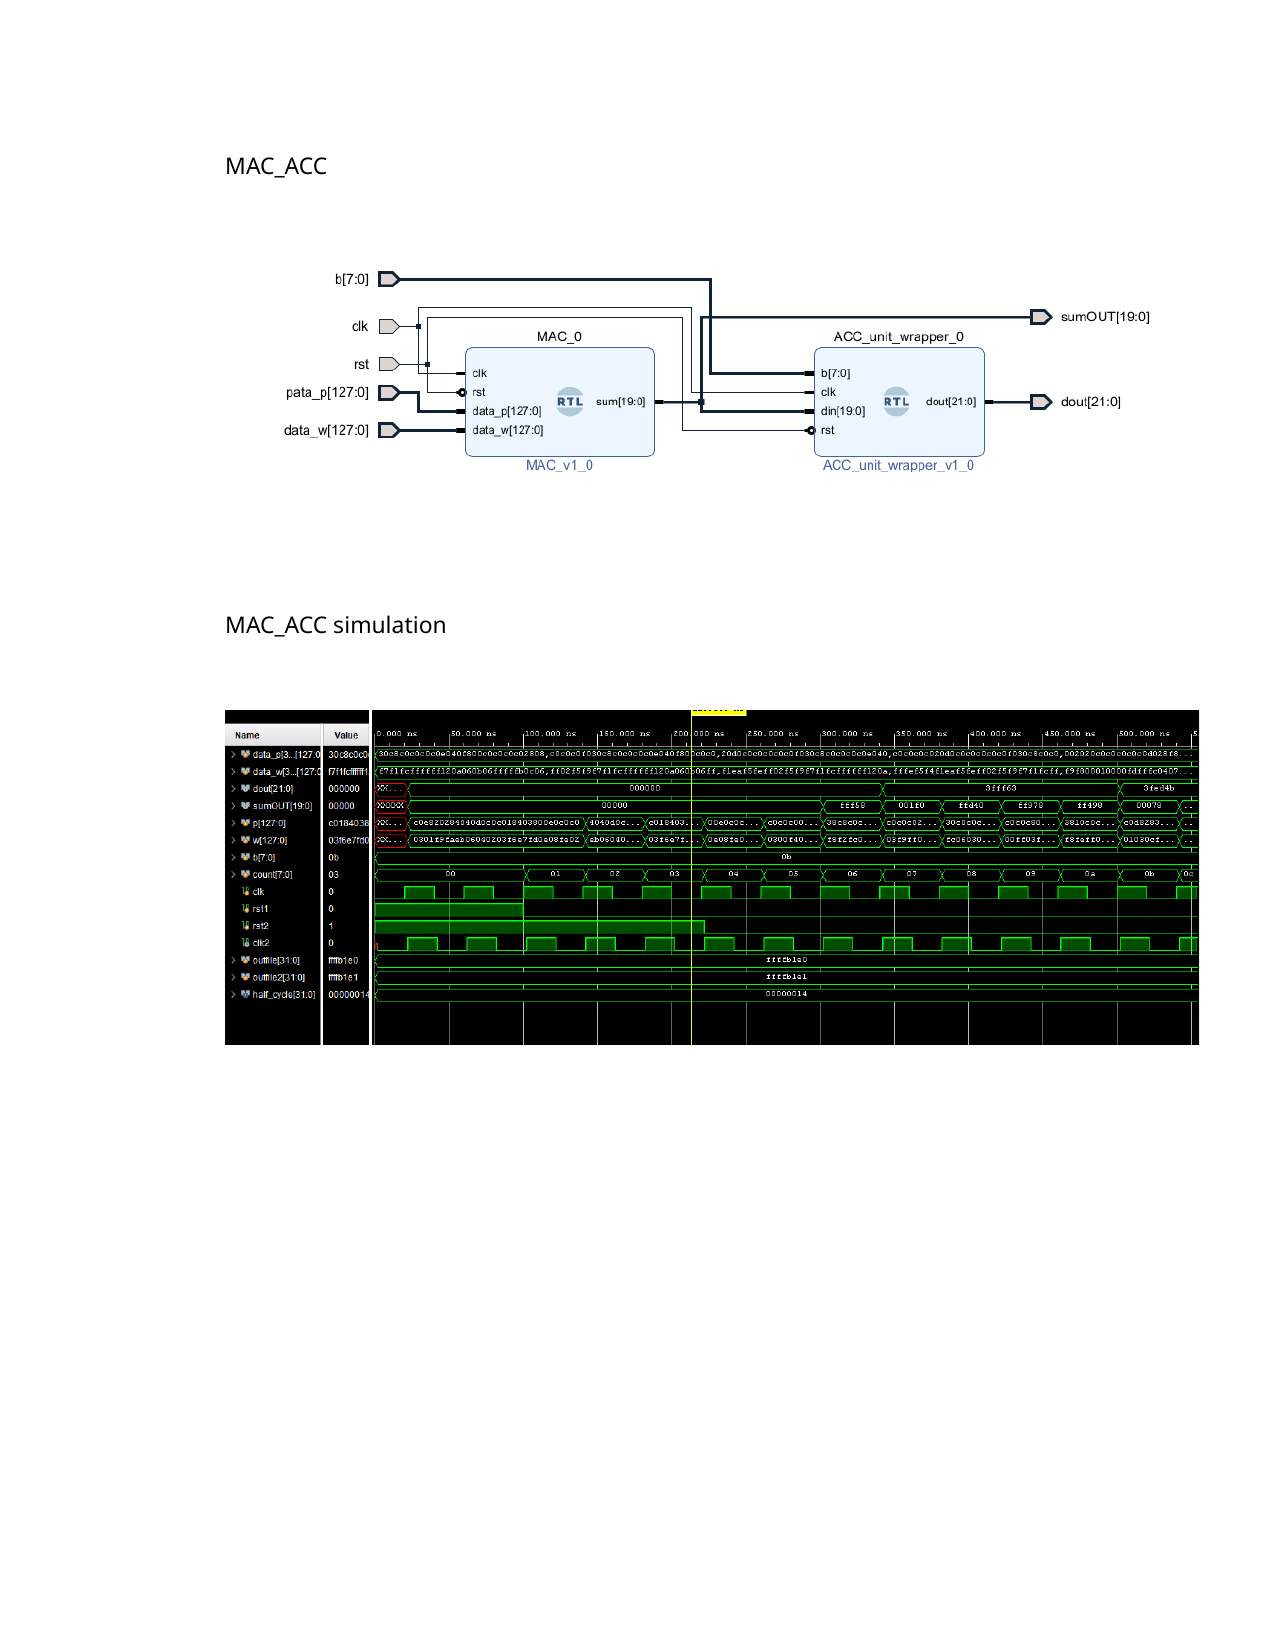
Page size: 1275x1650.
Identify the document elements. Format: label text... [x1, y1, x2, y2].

text MAC_ACC simulation [150, 609, 1125, 640]
picture [225, 200, 1200, 540]
text MAC_ACC [150, 150, 1125, 181]
picture [225, 710, 1200, 1045]
